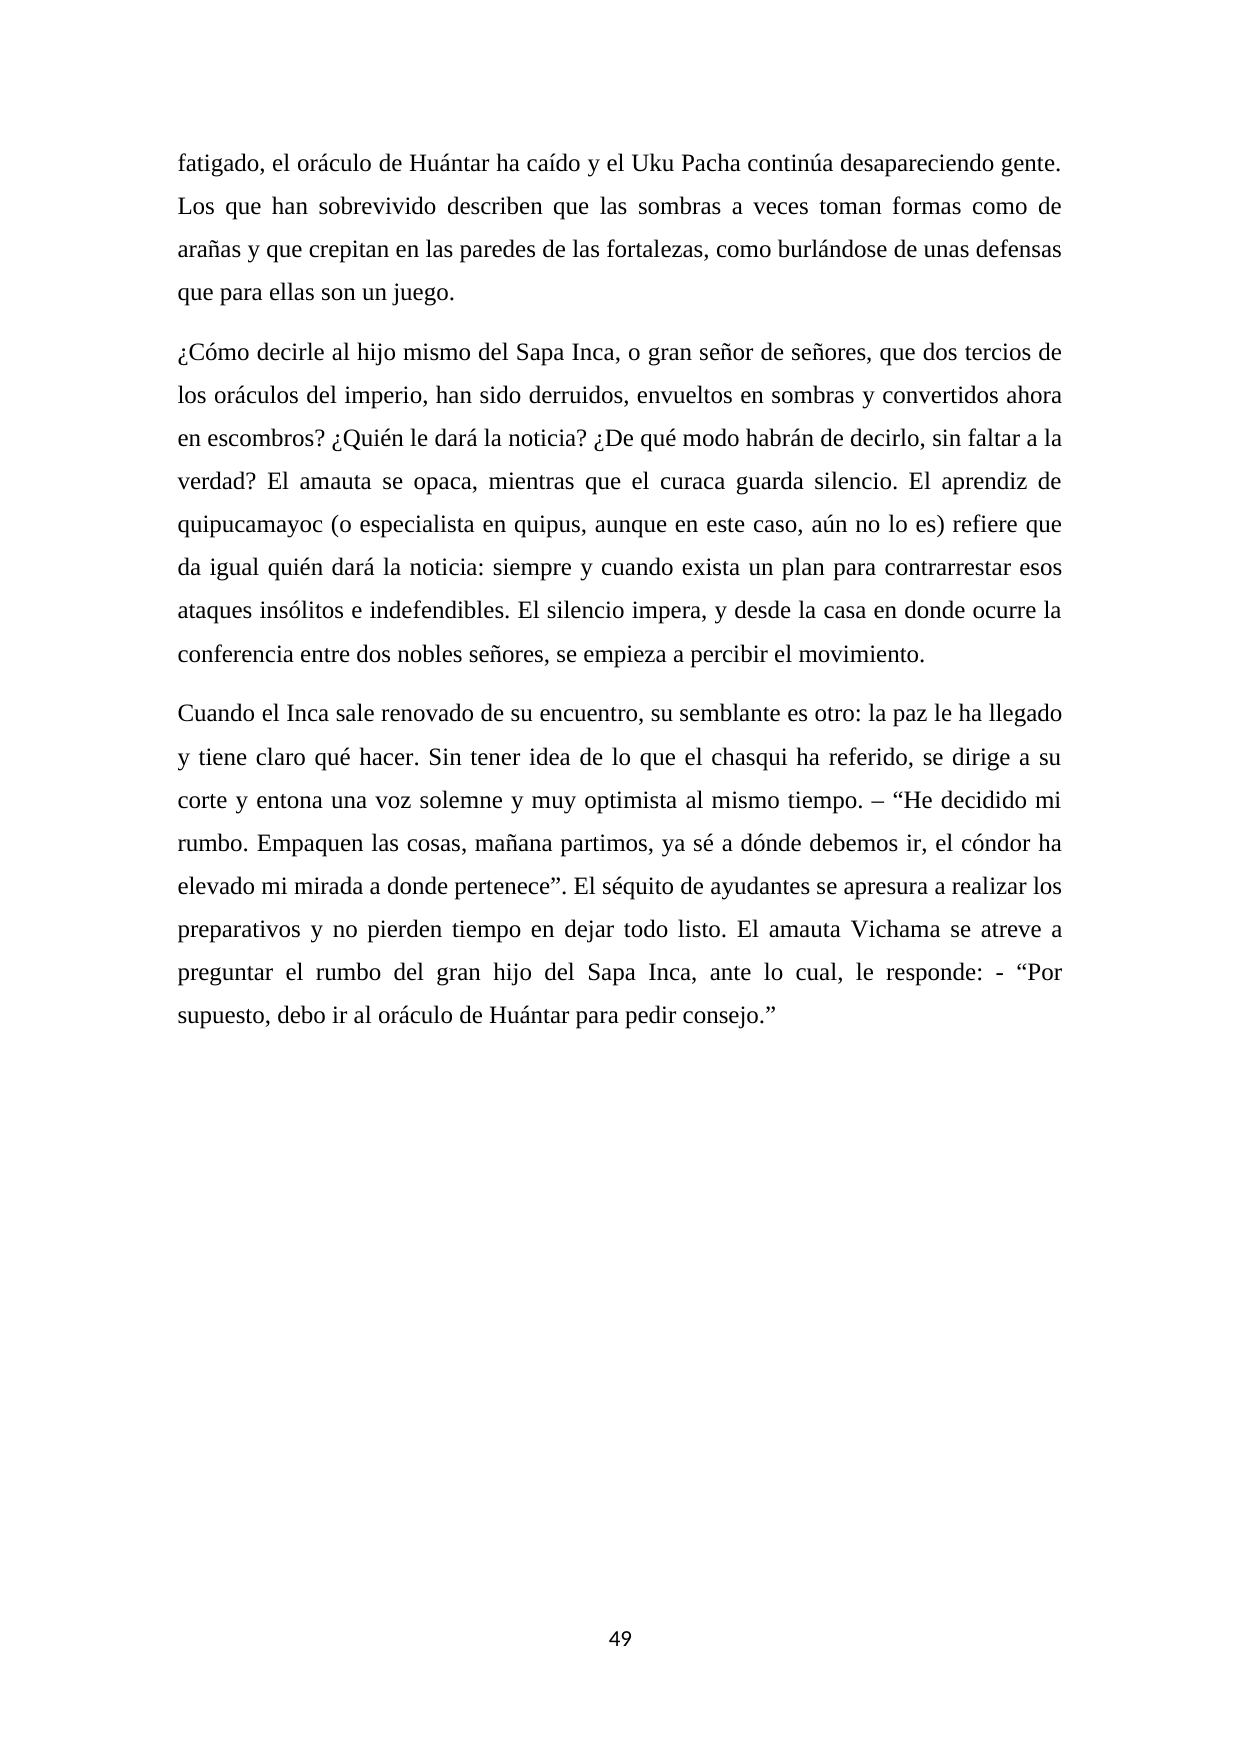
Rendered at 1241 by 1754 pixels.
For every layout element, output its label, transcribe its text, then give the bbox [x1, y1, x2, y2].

text Cuando el Inca sale renovado de su encuentro, su semblante es otro: la paz le ha llegado y tiene claro qué hacer. Sin tener idea de lo que el chasqui ha referido, se dirige a su corte y entona una voz solemne y muy optimista al mismo tiempo. – “He decidido mi rumbo. Empaquen las cosas, mañana partimos, ya sé a dónde debemos ir, el cóndor ha elevado mi mirada a donde pertenece”. El séquito de ayudantes se apresura a realizar los preparativos y no pierden tiempo en dejar todo listo. El amauta Vichama se atreve a preguntar el rumbo del gran hijo del Sapa Inca, ante lo cual, le responde: - “Por supuesto, debo ir al oráculo de Huántar para pedir consejo.” [177, 698, 1063, 1029]
text ¿Cómo decirle al hijo mismo del Sapa Inca, o gran señor de señores, que dos tercios de los oráculos del imperio, han sido derruidos, envueltos en sombras y convertidos ahora en escombros? ¿Quién le dará la noticia? ¿De qué modo habrán de decirlo, sin faltar a la verdad? El amauta se opaca, mientras que el curaca guarda silencio. El aprendiz de quipucamayoc (o especialista en quipus, aunque en este caso, aún no lo es) refiere que da igual quién dará la noticia: siempre y cuando exista un plan para contrarrestar esos ataques insólitos e indefendibles. El silencio impera, y desde la casa en donde ocurre la conferencia entre dos nobles señores, se empieza a percibir el movimiento. [177, 337, 1063, 667]
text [177, 148, 1063, 306]
